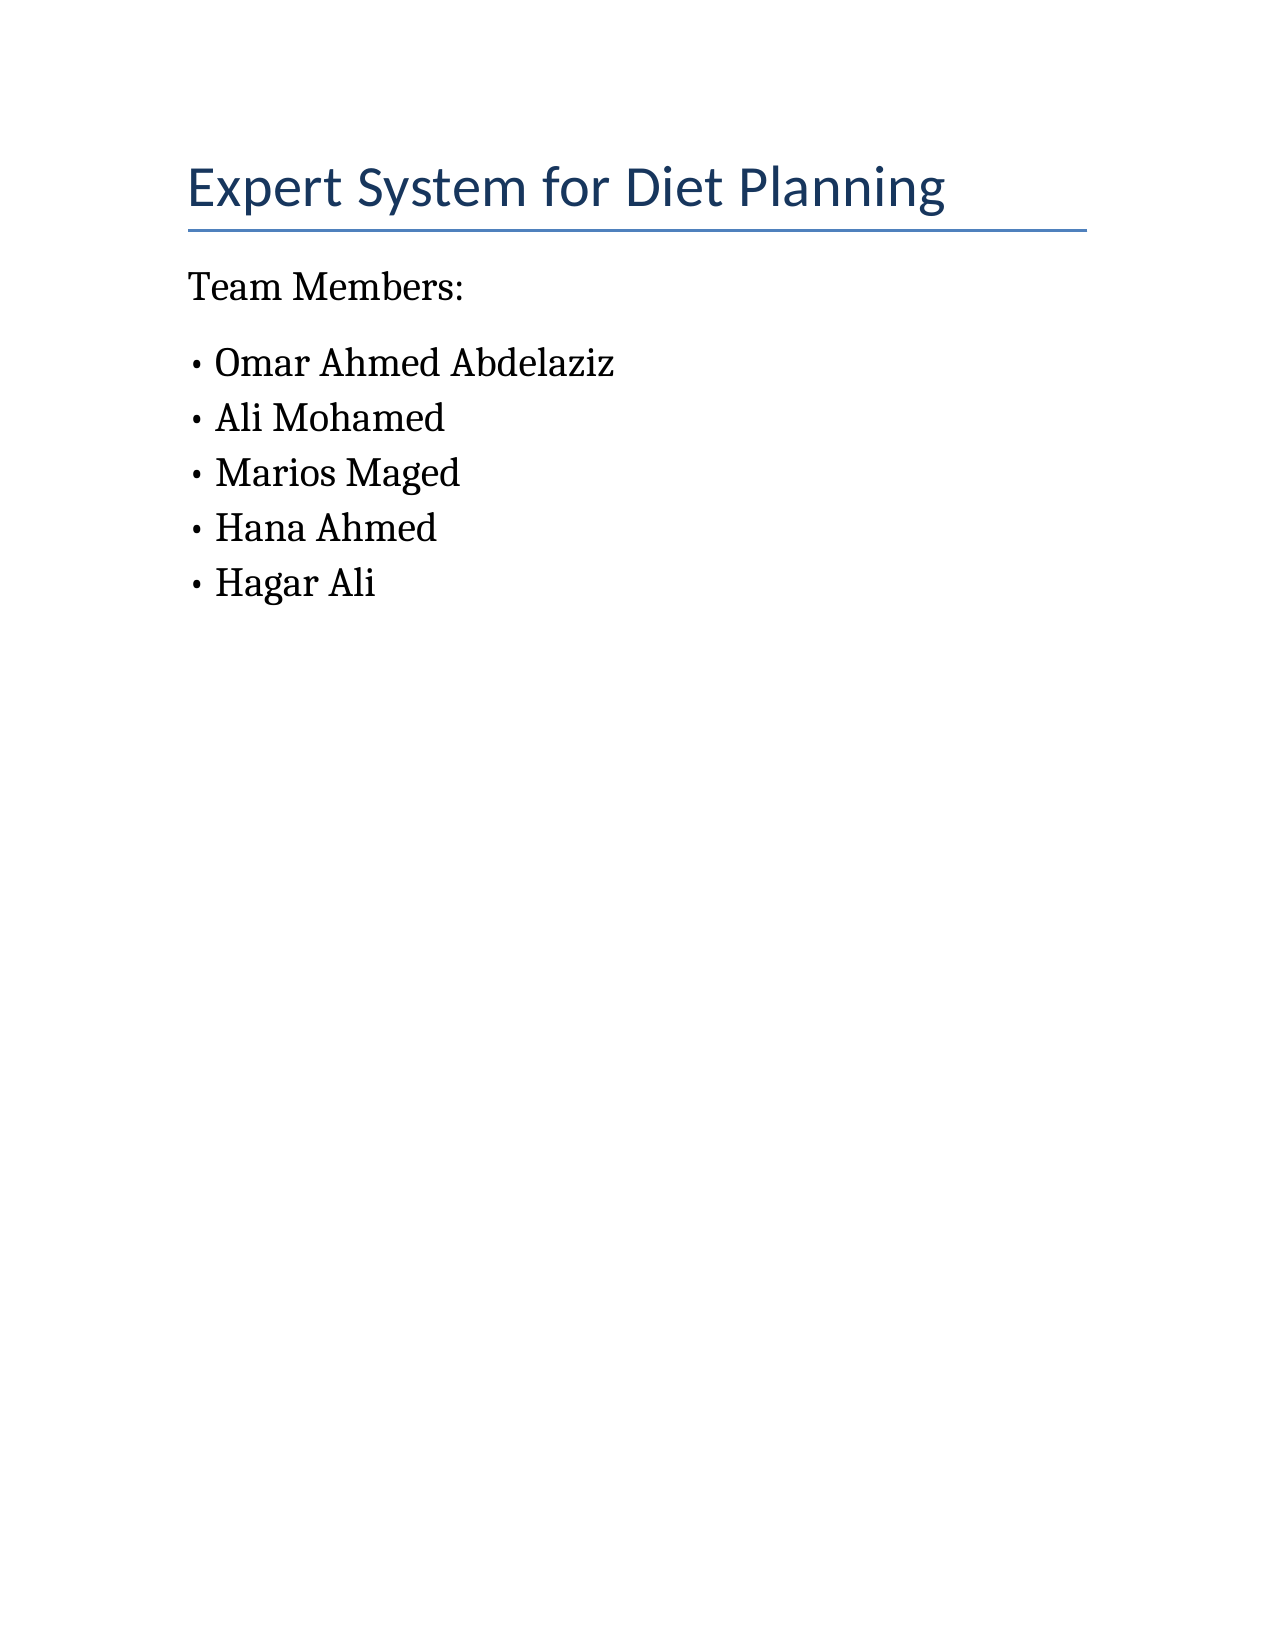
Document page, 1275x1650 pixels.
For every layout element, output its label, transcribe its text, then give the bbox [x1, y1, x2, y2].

title Expert System for Diet Planning [187, 150, 1087, 232]
text Team Members: [187, 263, 1087, 311]
text • Omar Ahmed Abdelaziz • Ali Mohamed • Marios Maged • Hana Ahmed • Hagar Ali [187, 339, 1087, 607]
